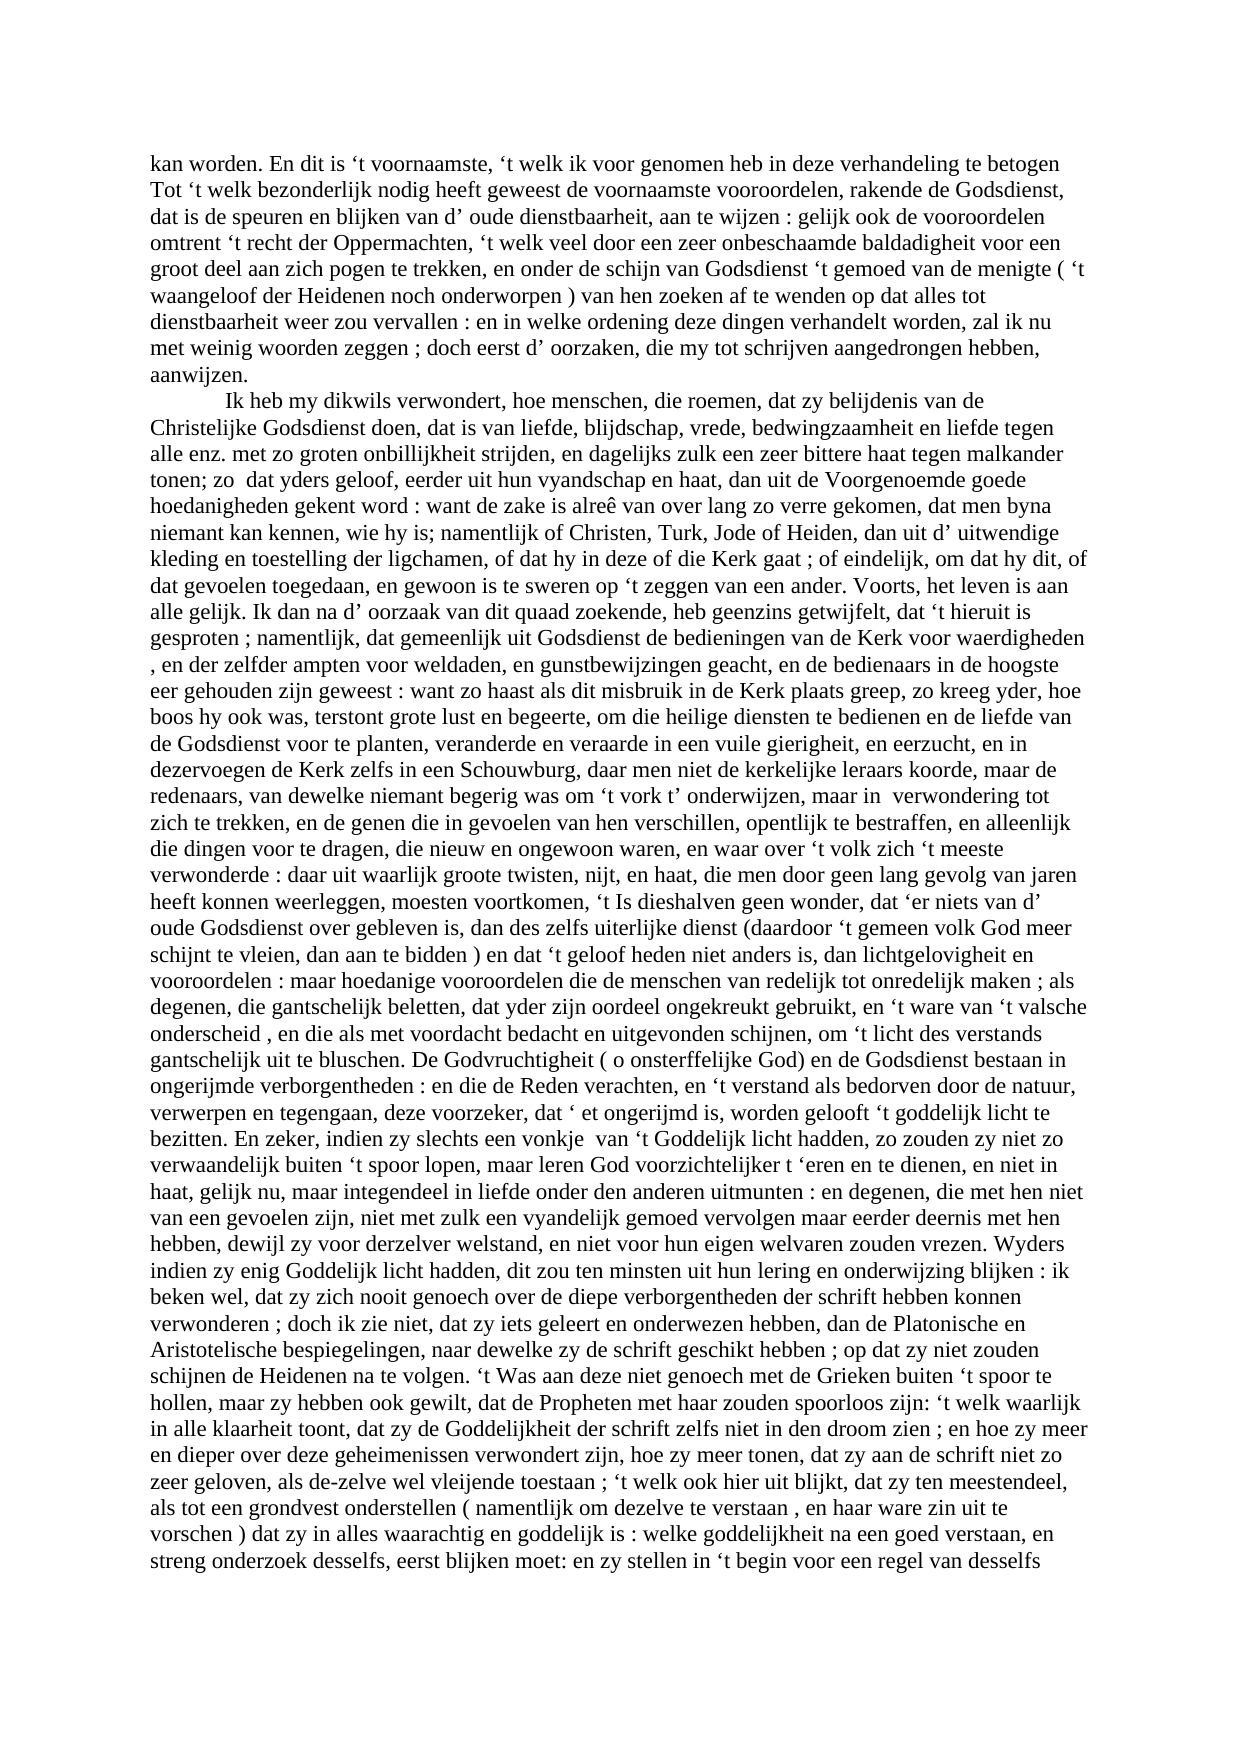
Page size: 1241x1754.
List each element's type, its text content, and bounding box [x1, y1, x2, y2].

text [150, 150, 1090, 387]
